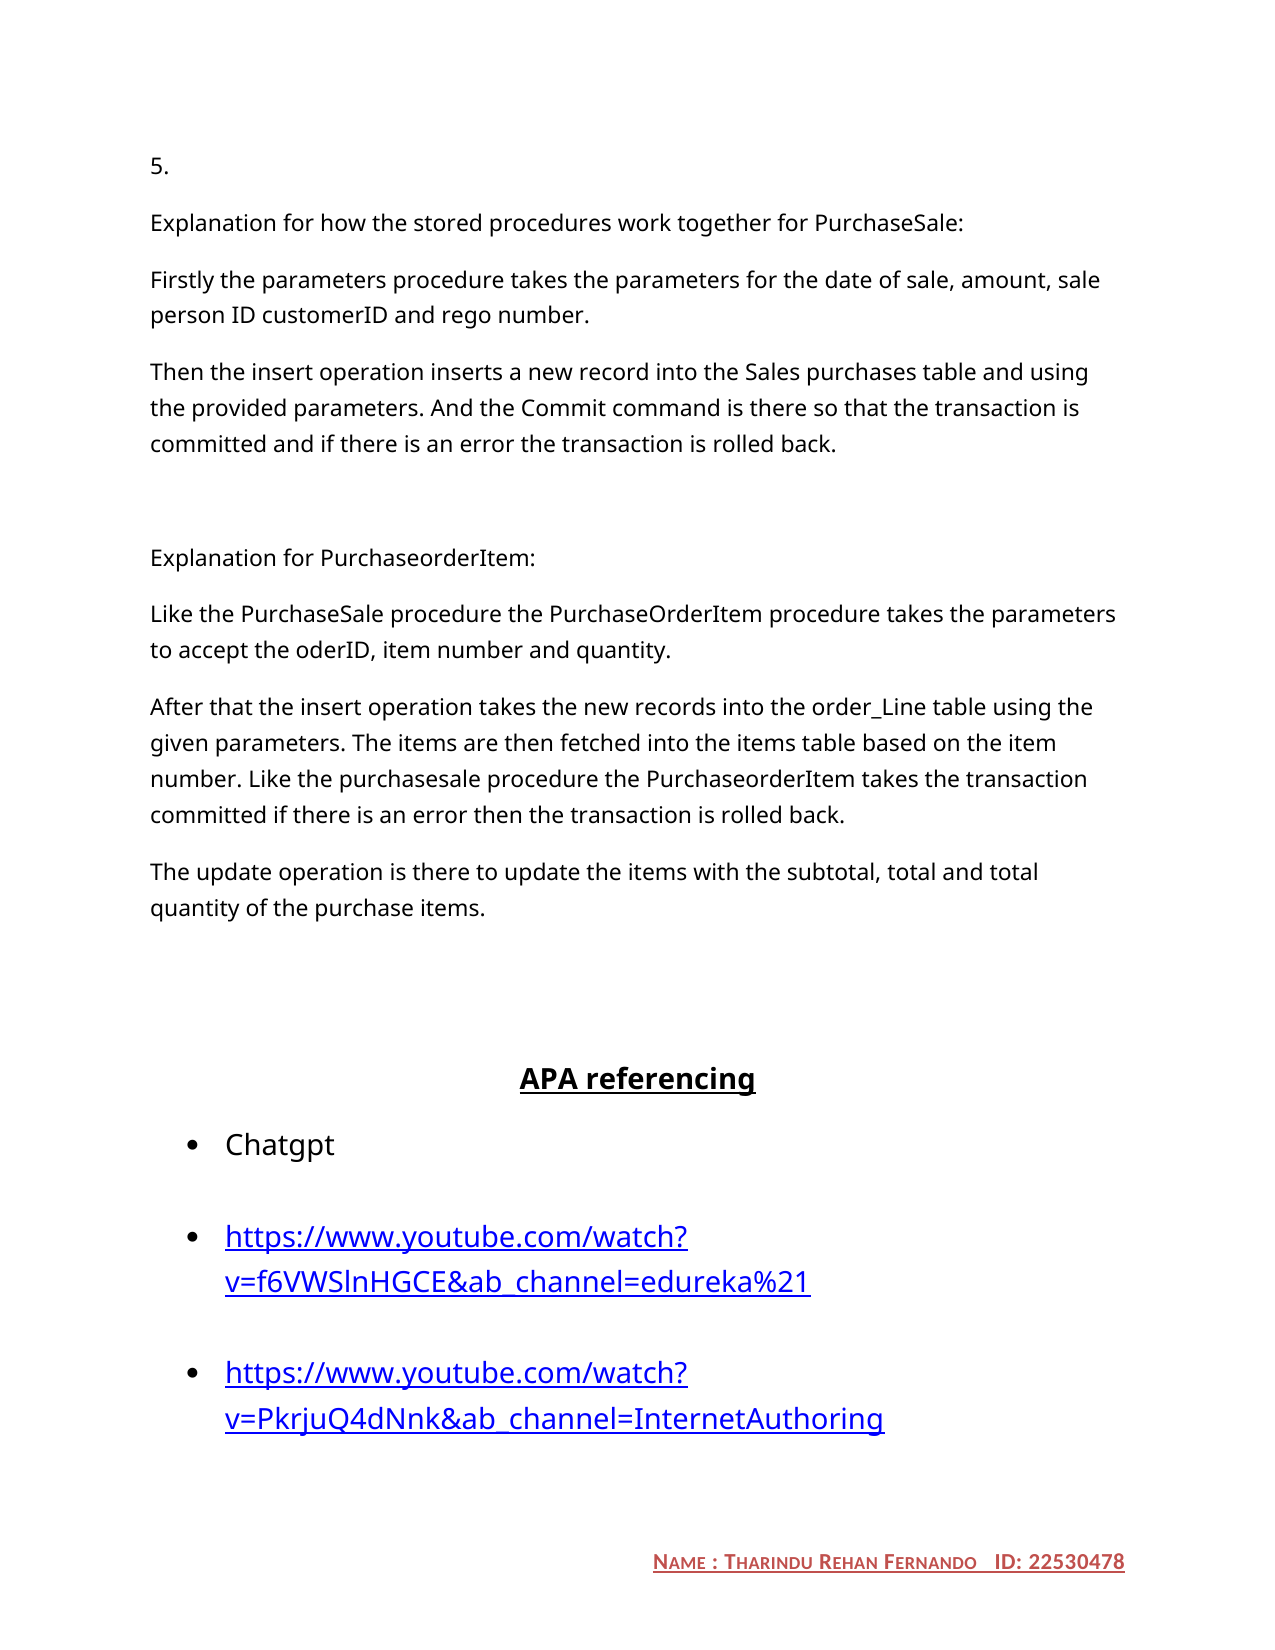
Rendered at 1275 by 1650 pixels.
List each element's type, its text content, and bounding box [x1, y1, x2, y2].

text Explanation for how the stored procedures work together for PurchaseSale: [150, 207, 1125, 238]
text The update operation is there to update the items with the subtotal, total and total quantity of the purchase items. [150, 856, 1125, 923]
text Explanation for PurchaseorderItem: [150, 542, 1125, 573]
text Like the PurchaseSale procedure the PurchaseOrderItem procedure takes the parameters to accept the oderID, item number and quantity. [150, 598, 1125, 666]
text Firstly the parameters procedure takes the parameters for the date of sale, amount, sale person ID customerID and rego number. [150, 263, 1125, 331]
list https://www.youtube.com/watch?v=PkrjuQ4dNnk&ab_channel=InternetAuthoring [187, 1353, 1125, 1438]
text APA referencing [150, 1058, 1125, 1098]
text 5. [150, 150, 1125, 181]
list https://www.youtube.com/watch?v=f6VWSlnHGCE&ab_channel=edureka%21 [187, 1216, 1125, 1301]
list Chatgpt [187, 1125, 1125, 1164]
text Then the insert operation inserts a new record into the Sales purchases table and using the provided parameters. And the Commit command is there so that the transaction is committed and if there is an error the transaction is rolled back. [150, 356, 1125, 459]
text After that the insert operation takes the new records into the order_Line table using the given parameters. The items are then fetched into the items table based on the item number. Like the purchasesale procedure the PurchaseorderItem takes the transaction committed if there is an error then the transaction is rolled back. [150, 691, 1125, 830]
